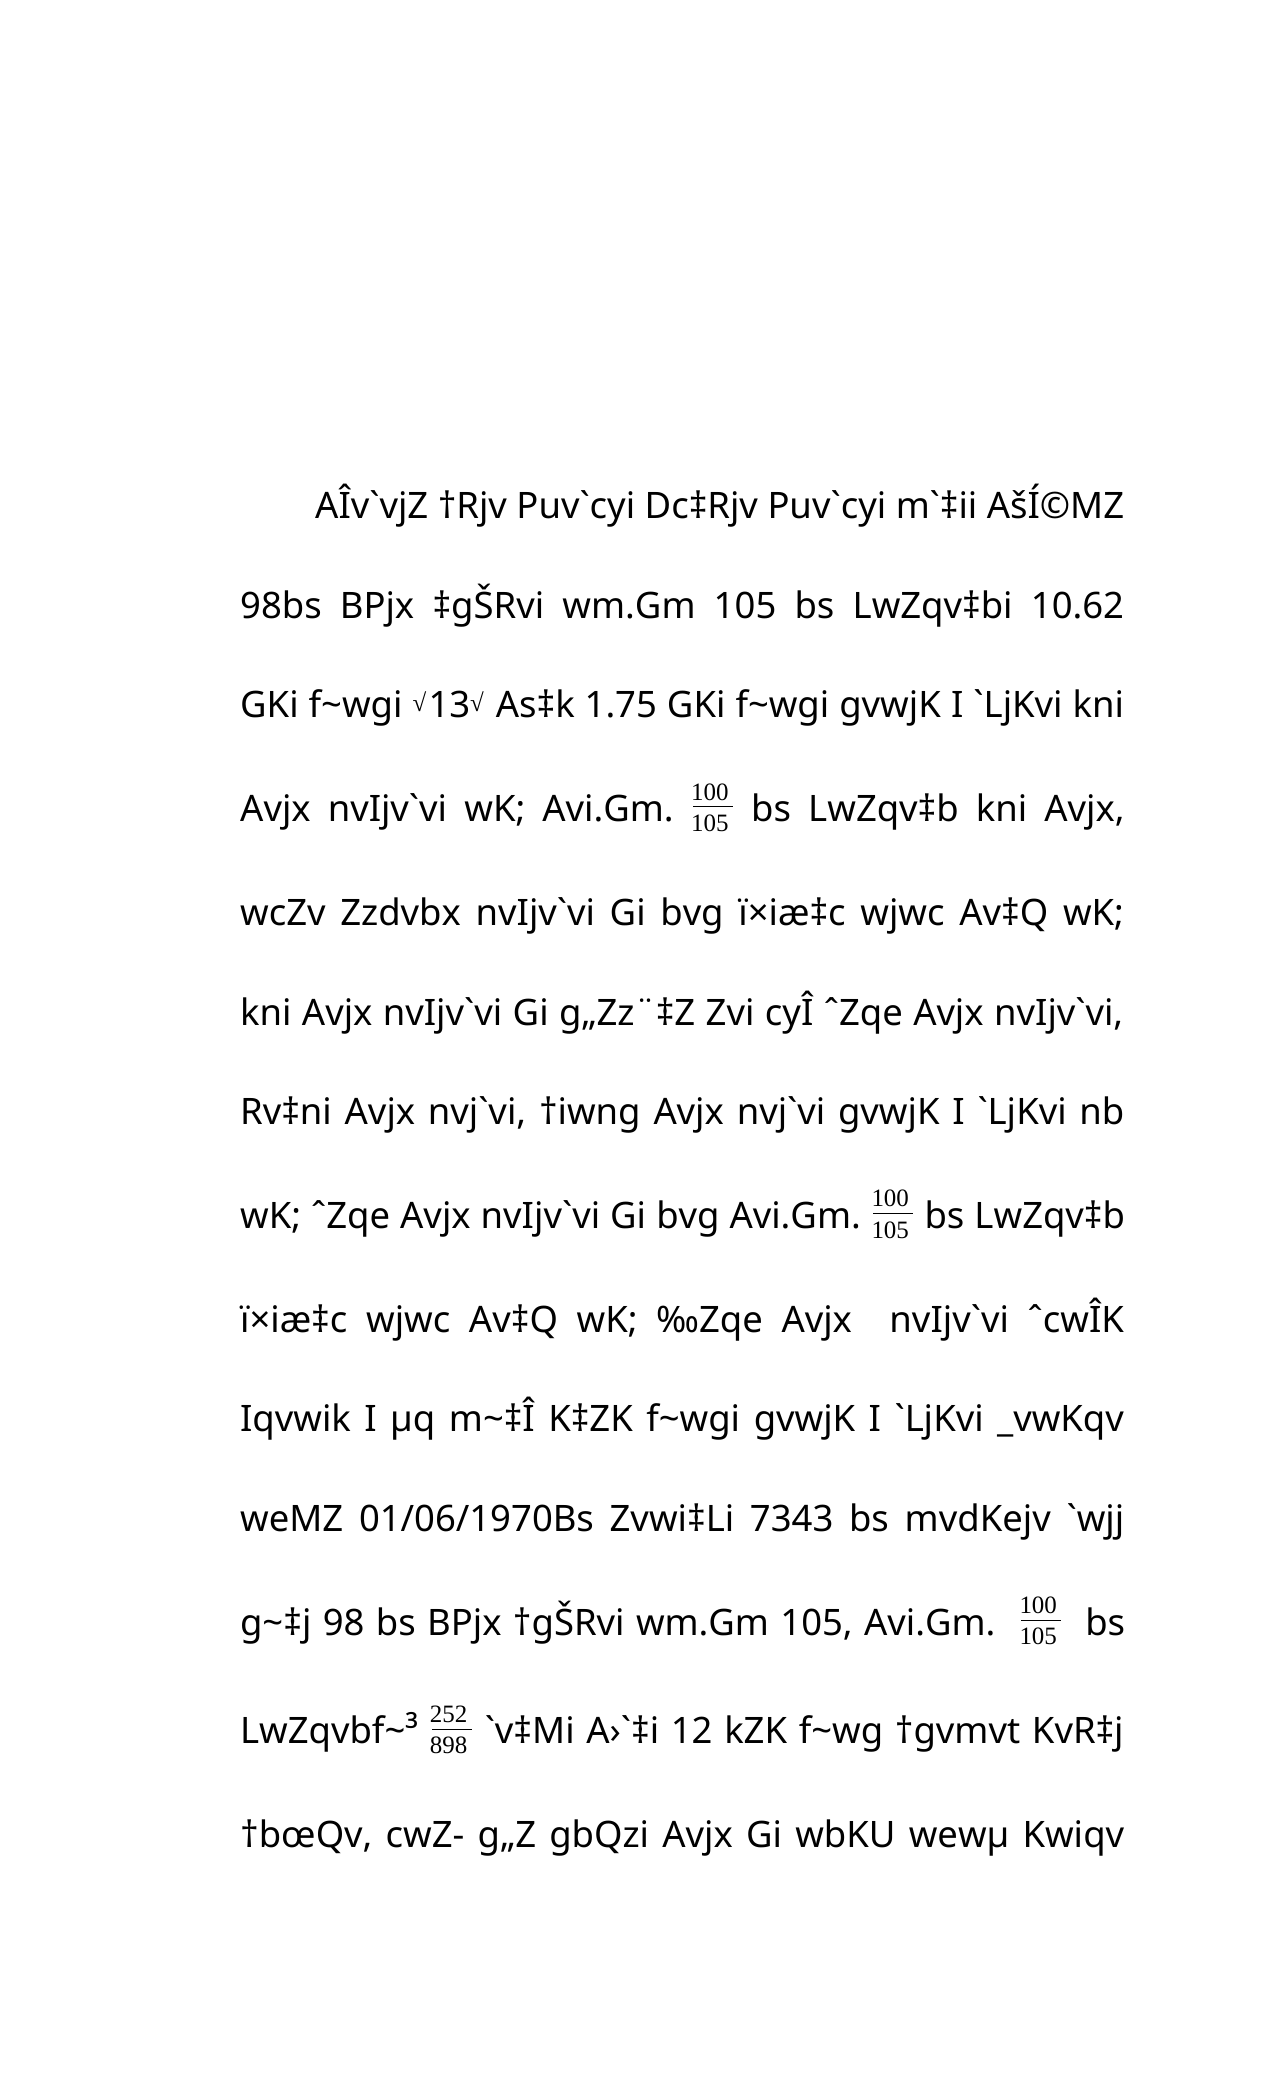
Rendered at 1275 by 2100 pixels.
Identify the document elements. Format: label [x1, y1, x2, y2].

text [240, 480, 1125, 1859]
